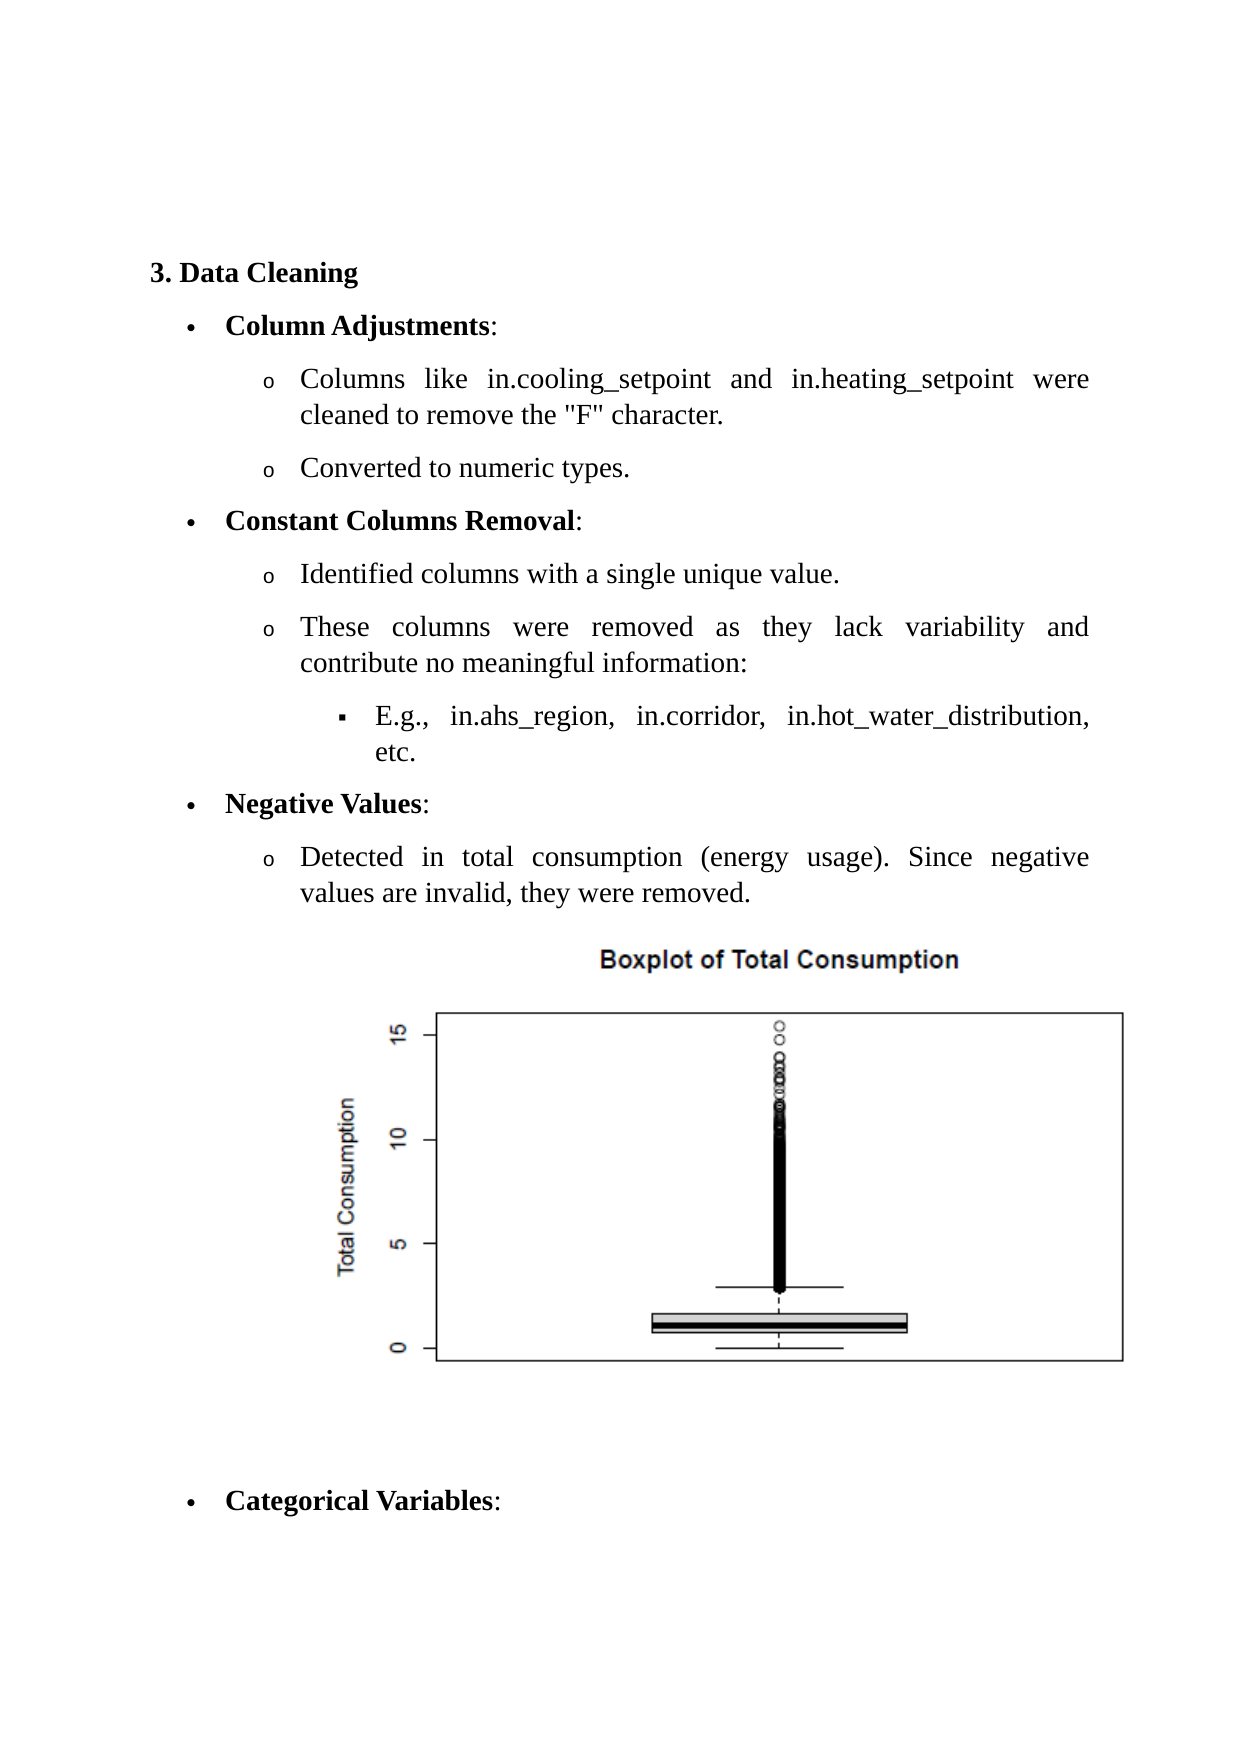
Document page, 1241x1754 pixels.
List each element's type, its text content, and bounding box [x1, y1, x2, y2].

list Negative Values: [187, 787, 1090, 820]
list Converted to numeric types. [262, 450, 1090, 484]
list E.g., in.ahs_region, in.corridor, in.hot_water_distribution, etc. [337, 698, 1090, 767]
list Detected in total consumption (energy usage). Since negative values are invalid, they were removed. [262, 839, 1090, 909]
list Categorical Variables: [187, 1483, 1090, 1516]
list Column Adjustments: [187, 308, 1090, 342]
list Columns like in.cooling_setpoint and in.heating_setpoint were cleaned to remove the "F" character. [262, 361, 1090, 431]
text 3. Data Cleaning [150, 256, 1090, 289]
list Constant Columns Removal: [187, 503, 1090, 537]
list These columns were removed as they lack variability and contribute no meaningful information: [262, 609, 1090, 678]
list Identified columns with a single unique value. [262, 556, 1090, 589]
picture [300, 928, 1202, 1412]
